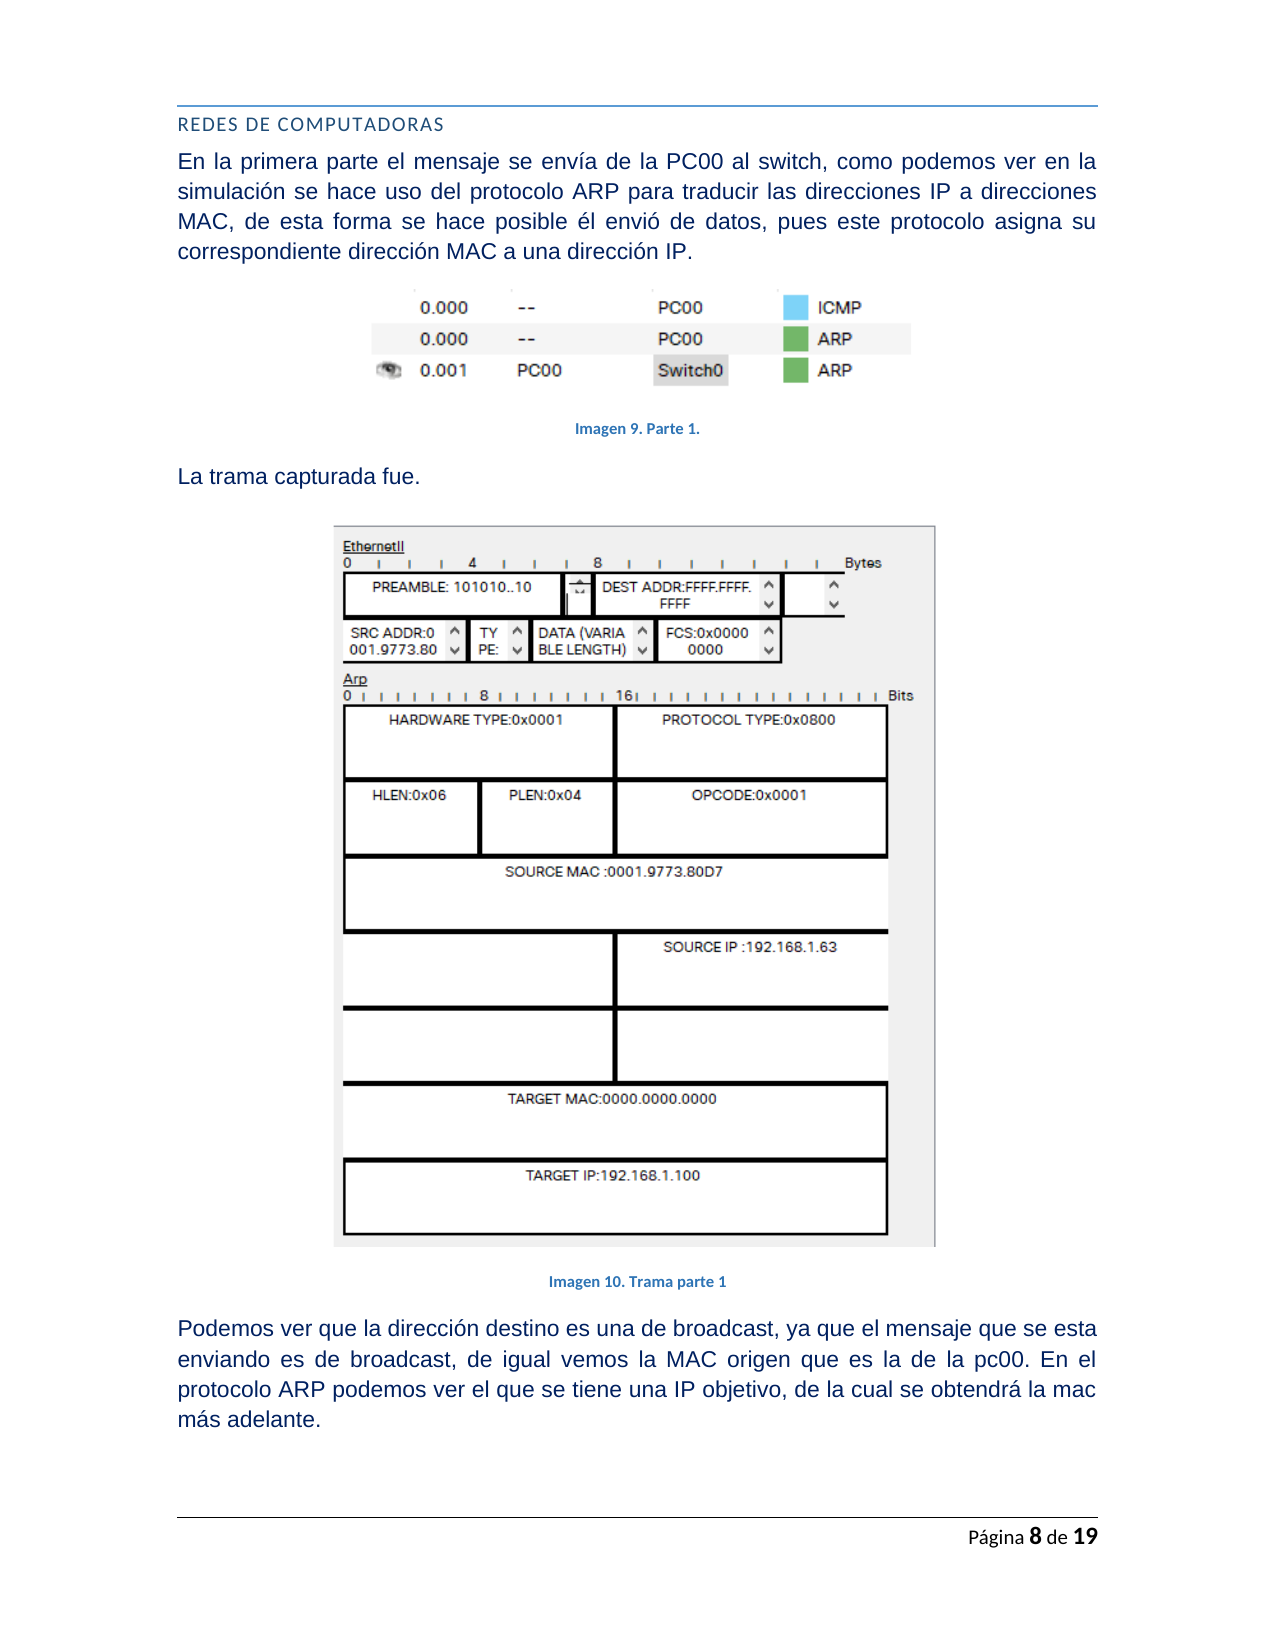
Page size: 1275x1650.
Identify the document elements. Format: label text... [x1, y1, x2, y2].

text Podemos ver que la dirección destino es una de broadcast, ya que el mensaje que se esta enviando es de broadcast, de igual vemos la MAC origen que es la de la pc00. En el protocolo ARP podemos ver el que se tiene una IP objetivo, de la cual se obtendrá la mac más adelante. [177, 1315, 1098, 1432]
picture [364, 289, 912, 394]
text En la primera parte el mensaje se envía de la PC00 al switch, como podemos ver en la simulación se hace uso del protocolo ARP para traducir las direcciones IP a direcciones MAC, de esta forma se hace posible él envió de datos, pues este protocolo asigna su correspondiente dirección MAC a una dirección IP. [177, 148, 1098, 264]
text La trama capturada fue. [177, 463, 1098, 489]
picture [333, 513, 942, 1247]
